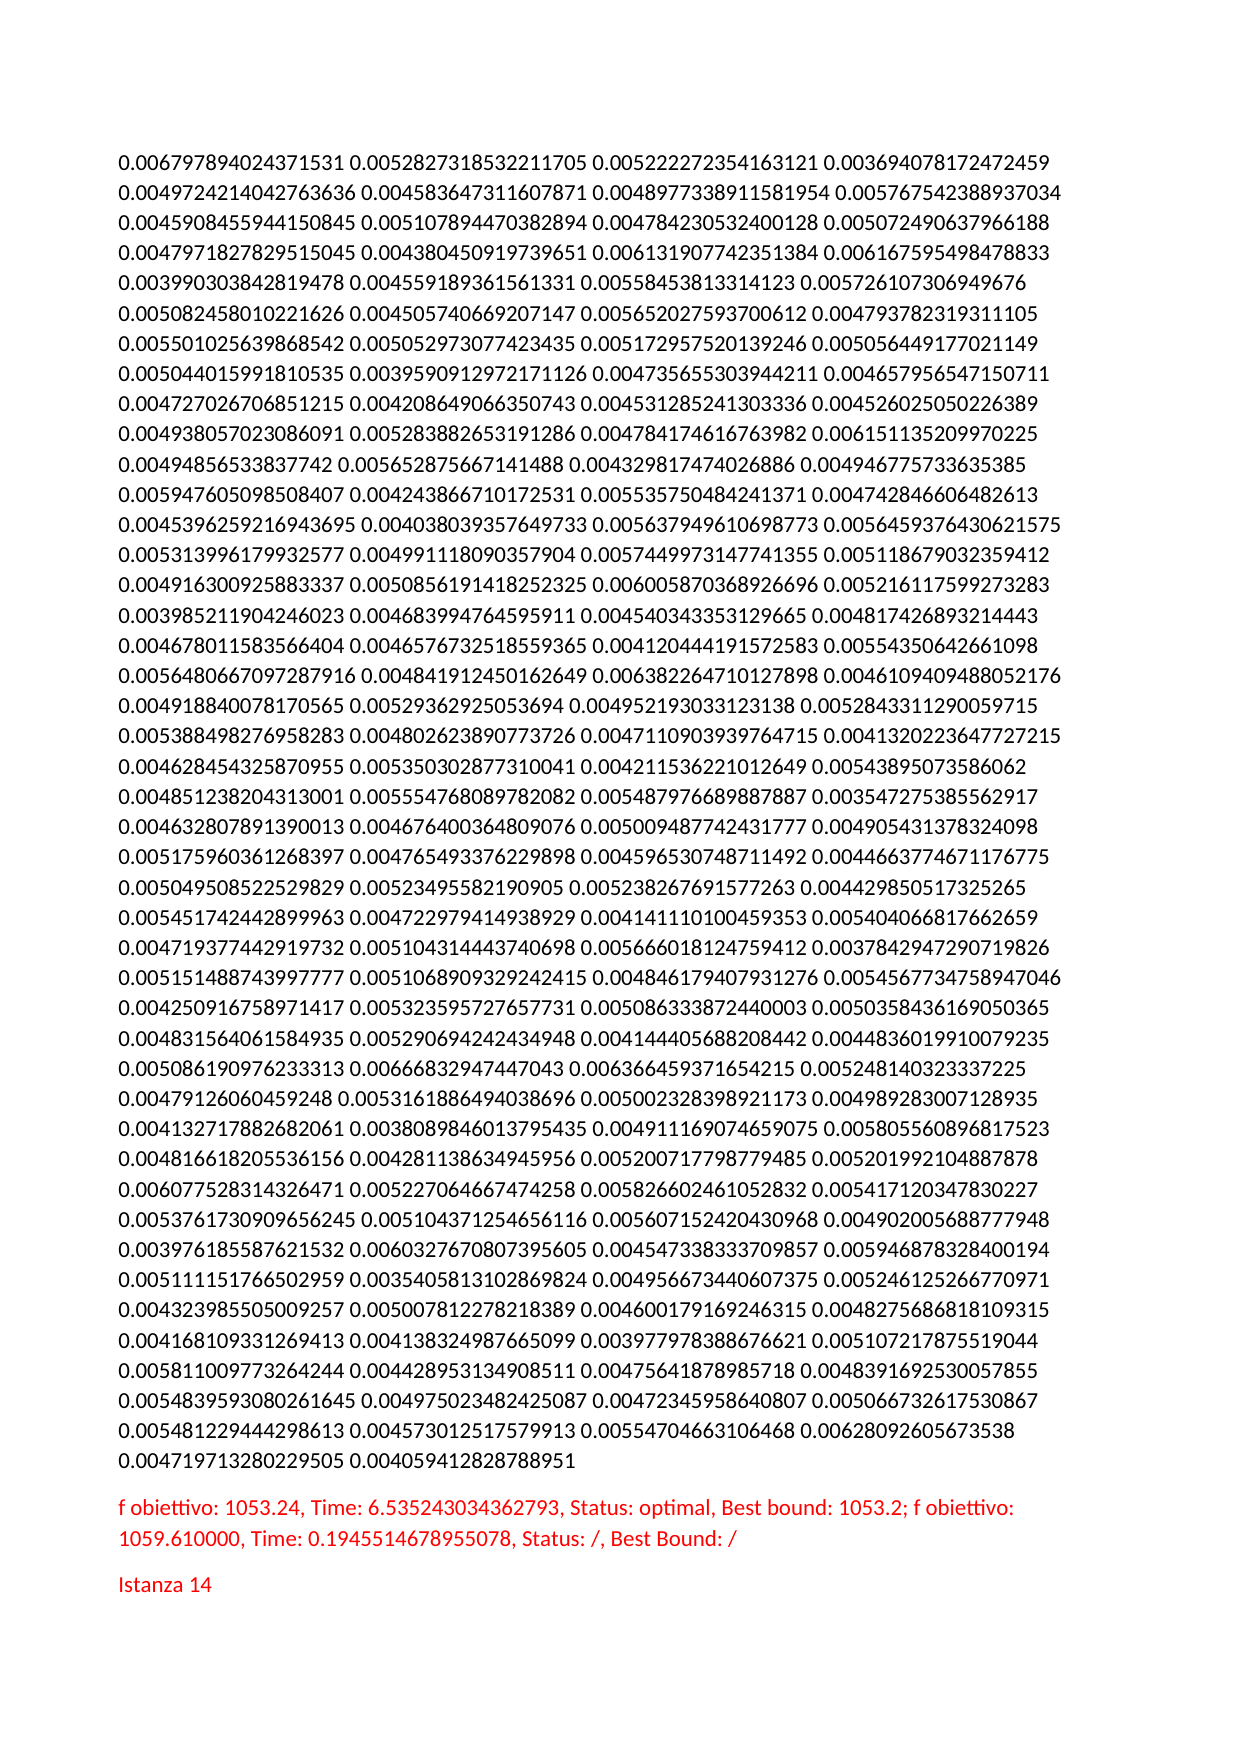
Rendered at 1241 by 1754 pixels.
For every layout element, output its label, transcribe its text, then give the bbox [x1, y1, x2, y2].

text Istanza 14 [118, 1571, 1122, 1598]
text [118, 148, 1122, 1474]
text f obiettivo: 1053.24, Time: 6.535243034362793, Status: optimal, Best bound: 1053.2; f obiettivo: 1059.610000, Time: 0.1945514678955078, Status: /, Best Bound: / [118, 1493, 1122, 1552]
